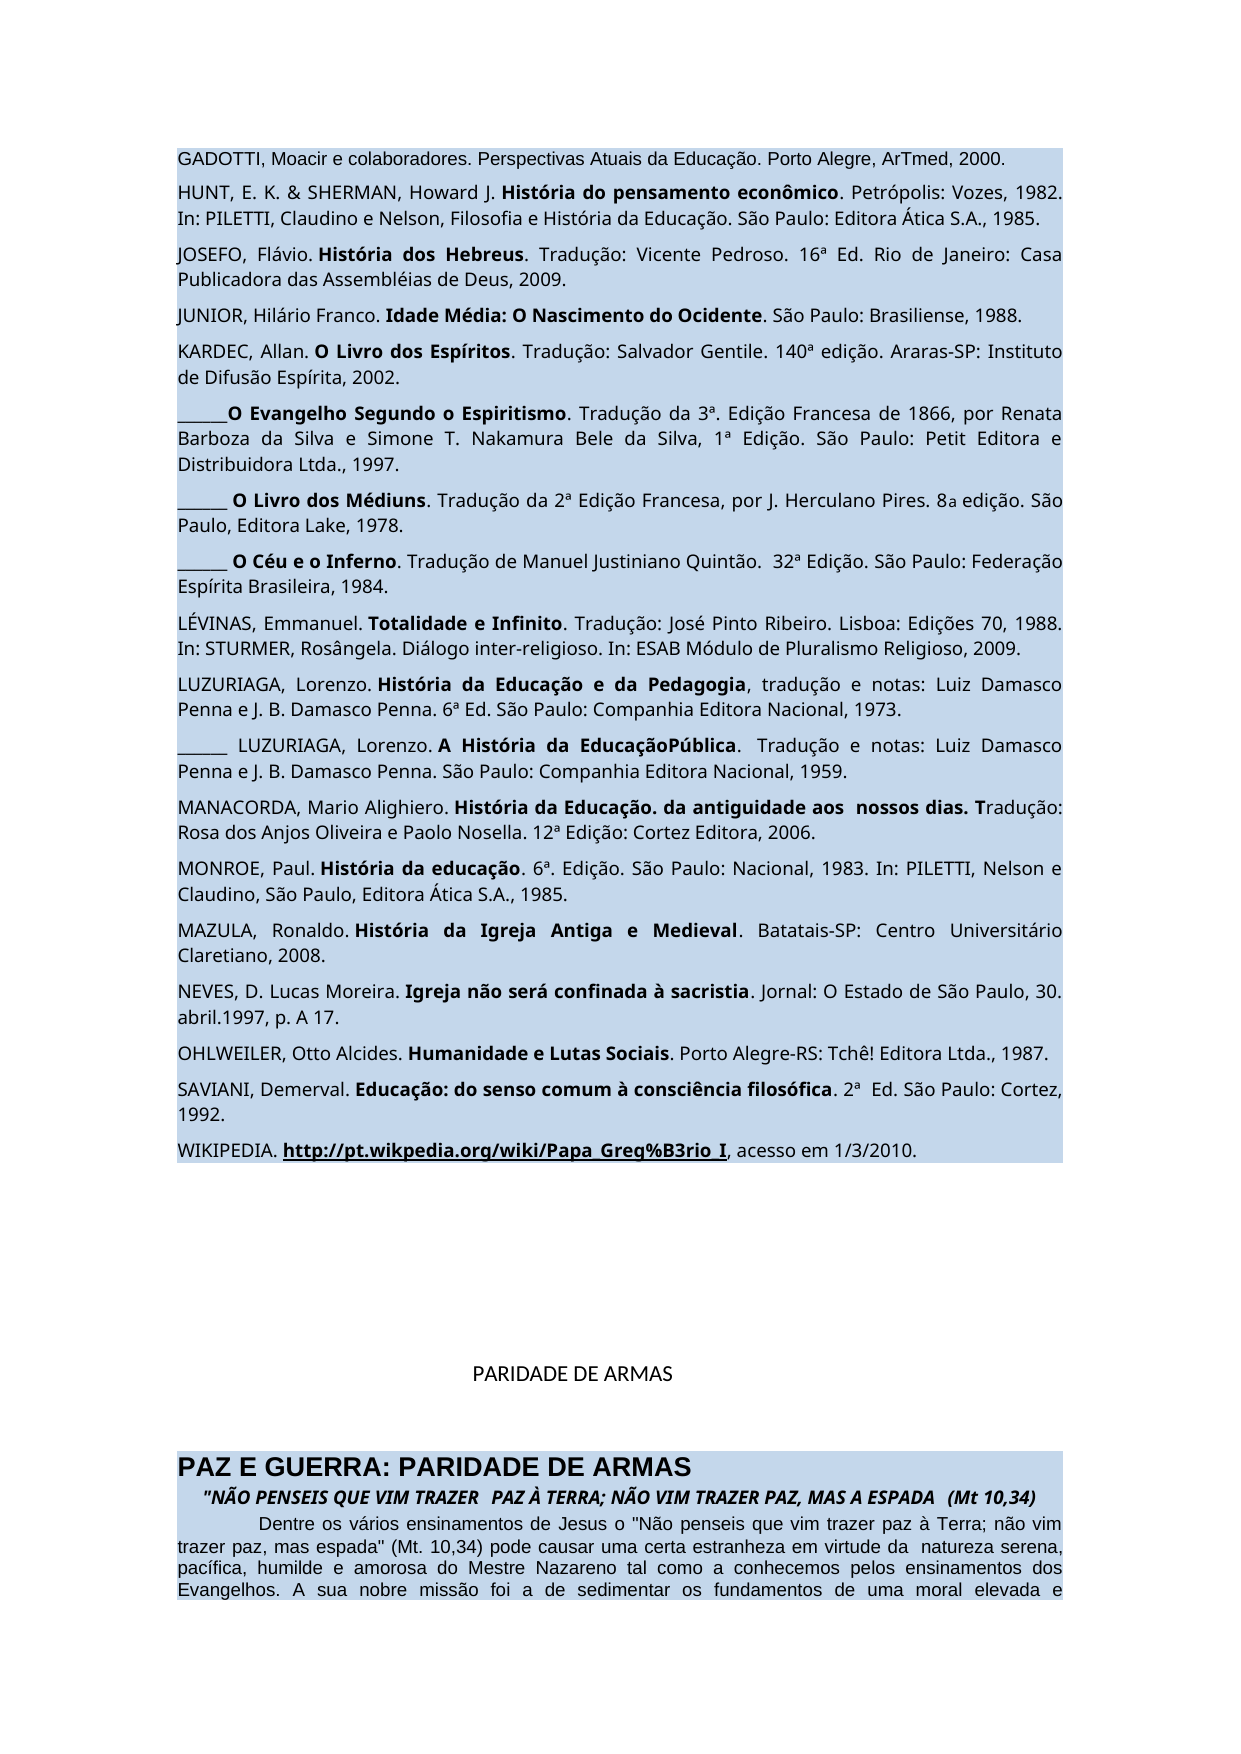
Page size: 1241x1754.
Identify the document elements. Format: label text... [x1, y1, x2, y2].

text ______O Evangelho Segundo o Espiritismo. Tradução da 3ª. Edição Francesa de 1866, por Renata Barboza da Silva e Simone T. Nakamura Bele da Silva, 1ª Edição. São Paulo: Petit Editora e Distribuidora Ltda., 1997. [177, 400, 1063, 476]
text OHLWEILER, Otto Alcides. Humanidade e Lutas Sociais. Porto Alegre-RS: Tchê! Editora Ltda., 1987. [177, 1040, 1063, 1066]
text LUZURIAGA, Lorenzo. História da Educação e da Pedagogia, tradução e notas: Luiz Damasco Penna e J. B. Damasco Penna. 6ª Ed. São Paulo: Companhia Editora Nacional, 1973. [177, 671, 1063, 722]
text LÉVINAS, Emmanuel. Totalidade e Infinito. Tradução: José Pinto Ribeiro. Lisboa: Edições 70, 1988. In: STURMER, Rosângela. Diálogo inter-religioso. In: ESAB Módulo de Pluralismo Religioso, 2009. [177, 610, 1063, 661]
text ______ O Céu e o Inferno. Tradução de Manuel Justiniano Quintão. 32ª Edição. São Paulo: Federação Espírita Brasileira, 1984. [177, 548, 1063, 599]
text MAZULA, Ronaldo. História da Igreja Antiga e Medieval. Batatais-SP: Centro Universitário Claretiano, 2008. [177, 917, 1063, 968]
text MANACORDA, Mario Alighiero. História da Educação. da antiguidade aos nossos dias. Tradução: Rosa dos Anjos Oliveira e Paolo Nosella. 12ª Edição: Cortez Editora, 2006. [177, 794, 1063, 845]
text KARDEC, Allan. O Livro dos Espíritos. Tradução: Salvador Gentile. 140ª edição. Araras-SP: Instituto de Difusão Espírita, 2002. [177, 338, 1063, 389]
text ______ LUZURIAGA, Lorenzo. A História da EducaçãoPública. Tradução e notas: Luiz Damasco Penna e J. B. Damasco Penna. São Paulo: Companhia Editora Nacional, 1959. [177, 733, 1063, 784]
subtitle PAZ E GUERRA: PARIDADE DE ARMAS [177, 1451, 1063, 1483]
text GADOTTI, Moacir e colaboradores. Perspectivas Atuais da Educação. Porto Alegre, ArTmed, 2000. [177, 148, 1063, 169]
text JOSEFO, Flávio. História dos Hebreus. Tradução: Vicente Pedroso. 16ª Ed. Rio de Janeiro: Casa Publicadora das Assembléias de Deus, 2009. [177, 241, 1063, 292]
text JUNIOR, Hilário Franco. Idade Média: O Nascimento do Ocidente. São Paulo: Brasiliense, 1988. [177, 302, 1063, 328]
text "NÃO PENSEIS QUE VIM TRAZER PAZ À TERRA; NÃO VIM TRAZER PAZ, MAS A ESPADA (Mt 10,34) [177, 1484, 1063, 1510]
text NEVES, D. Lucas Moreira. Igreja não será confinada à sacristia. Jornal: O Estado de São Paulo, 30. abril.1997, p. A 17. [177, 978, 1063, 1029]
text ______ O Livro dos Médiuns. Tradução da 2ª Edição Francesa, por J. Herculano Pires. 8a edição. São Paulo, Editora Lake, 1978. [177, 487, 1063, 538]
text PARIDADE DE ARMAS [177, 1359, 1063, 1387]
text HUNT, E. K. & SHERMAN, Howard J. História do pensamento econômico. Petrópolis: Vozes, 1982. In: PILETTI, Claudino e Nelson, Filosofia e História da Educação. São Paulo: Editora Ática S.A., 1985. [177, 179, 1063, 231]
text MONROE, Paul. História da educação. 6ª. Edição. São Paulo: Nacional, 1983. In: PILETTI, Nelson e Claudino, São Paulo, Editora Ática S.A., 1985. [177, 856, 1063, 907]
text WIKIPEDIA. http://pt.wikpedia.org/wiki/Papa_Greg%B3rio_I, acesso em 1/3/2010. [177, 1137, 1063, 1163]
text SAVIANI, Demerval. Educação: do senso comum à consciência filosófica. 2ª Ed. São Paulo: Cortez, 1992. [177, 1076, 1063, 1127]
